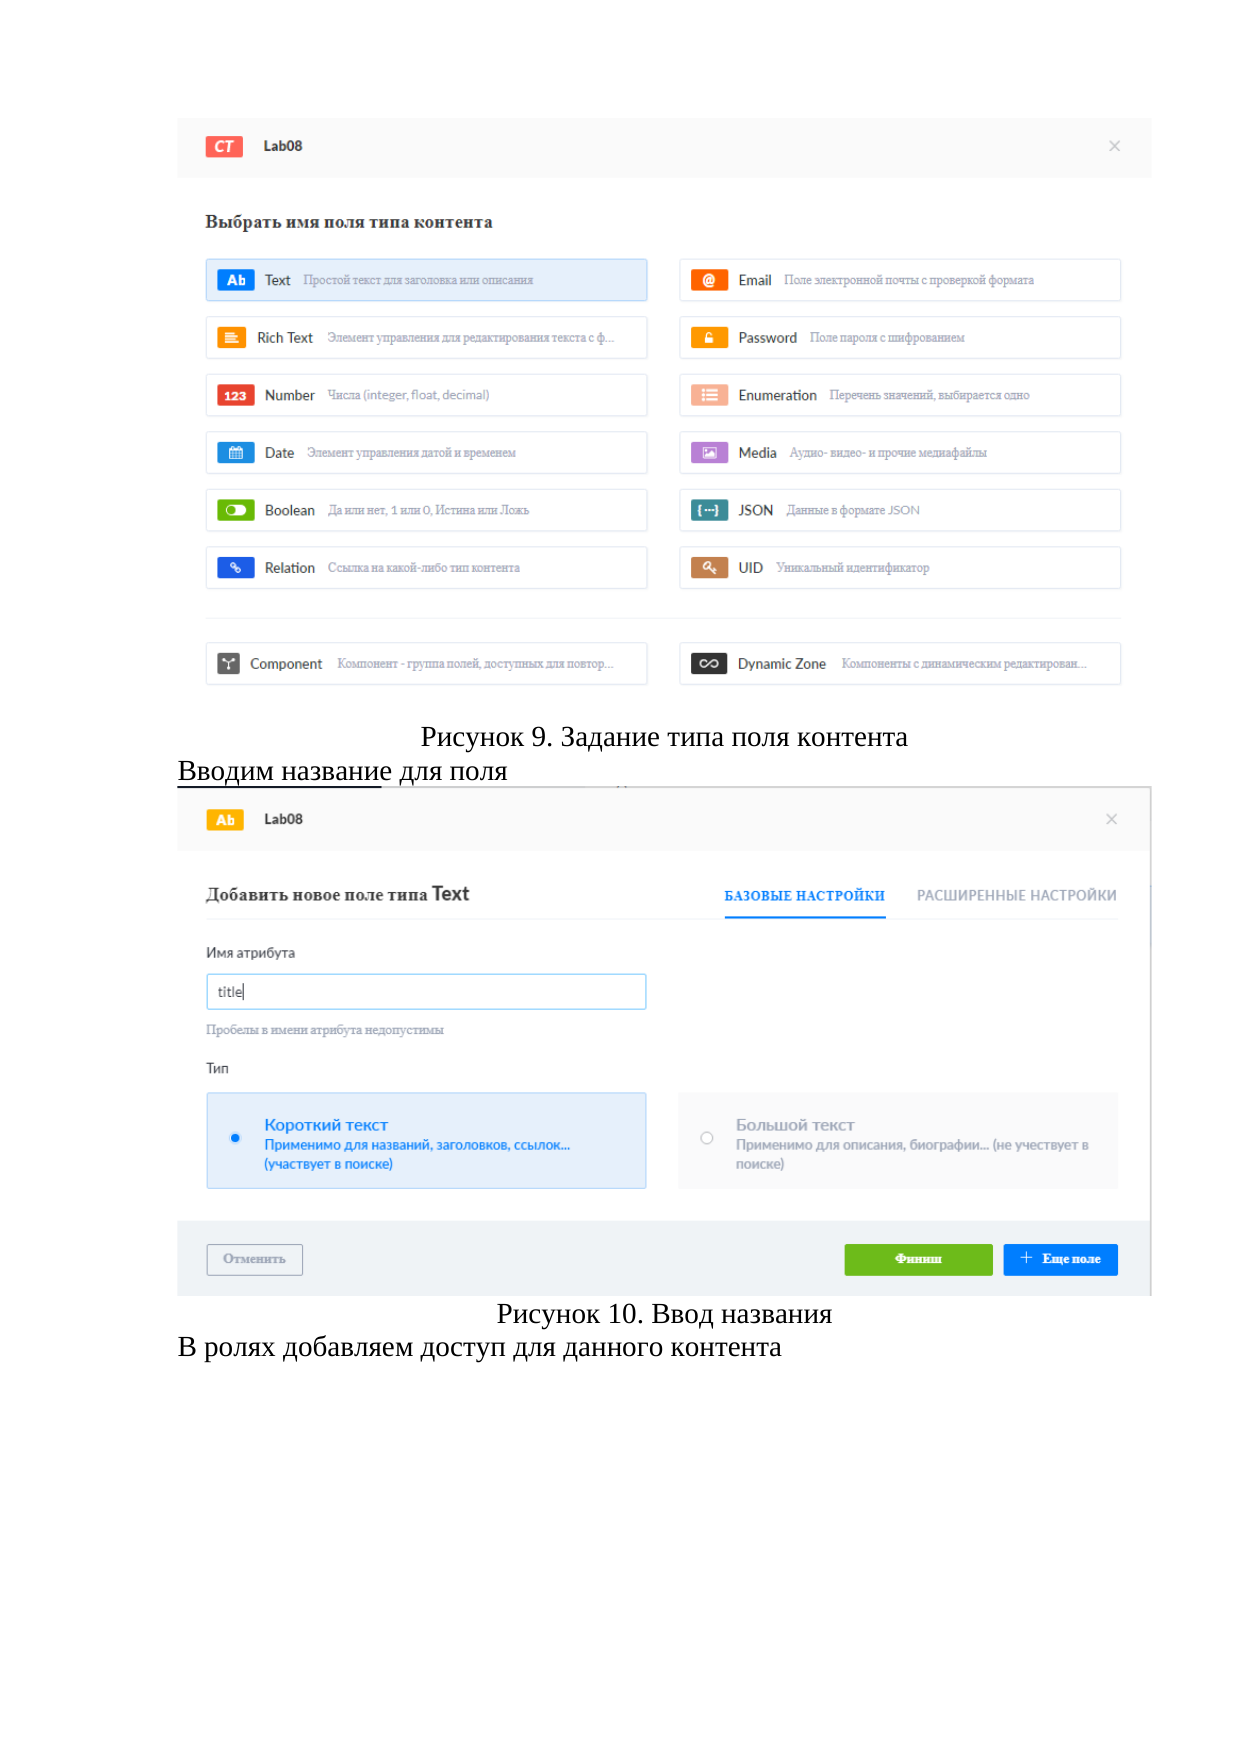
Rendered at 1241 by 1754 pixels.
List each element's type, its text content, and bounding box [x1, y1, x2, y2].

text Рисунок 10. Ввод названия [177, 1296, 1152, 1329]
picture [177, 786, 1152, 1296]
text Рисунок 9. Задание типа поля контента [177, 720, 1152, 753]
picture [177, 118, 1152, 720]
text В ролях добавляем доступ для данного контента [177, 1329, 1152, 1363]
text Вводим название для поля [177, 753, 1152, 786]
